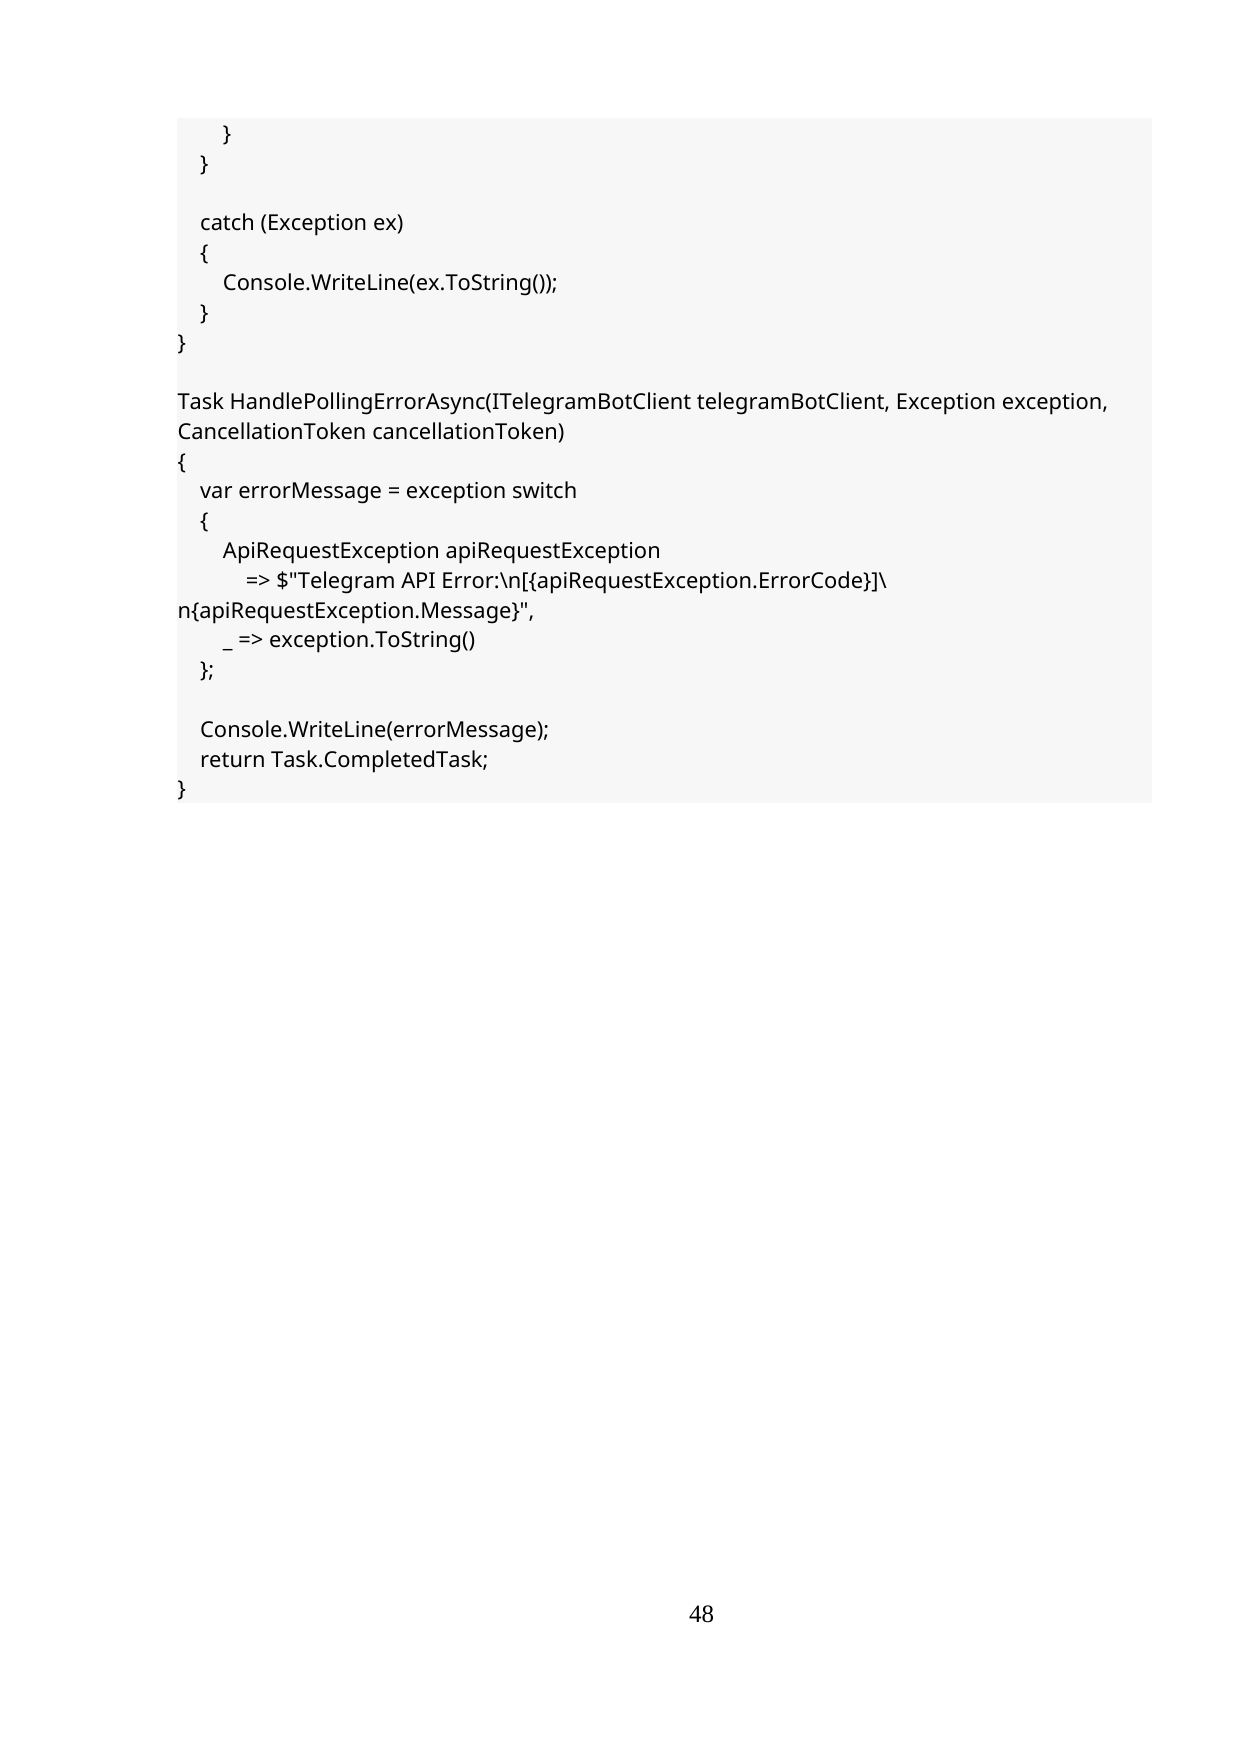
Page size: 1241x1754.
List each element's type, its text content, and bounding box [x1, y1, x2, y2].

text } [177, 297, 1152, 327]
text var errorMessage = exception switch [177, 476, 1152, 505]
text Console.WriteLine(errorMessage); [177, 714, 1152, 744]
text { [177, 237, 1152, 267]
text return Task.CompletedTask; [177, 744, 1152, 773]
text => $"Telegram API Error:\n[{apiRequestException.ErrorCode}]\n{apiRequestException.Message}", [177, 565, 1152, 624]
text { [177, 446, 1152, 476]
text } [177, 773, 1152, 803]
text Task HandlePollingErrorAsync(ITelegramBotClient telegramBotClient, Exception exception, CancellationToken cancellationToken) [177, 386, 1152, 446]
text _ => exception.ToString() [177, 624, 1152, 654]
text Console.WriteLine(ex.ToString()); [177, 267, 1152, 297]
text } [177, 118, 1152, 148]
text { [177, 505, 1152, 535]
text catch (Exception ex) [177, 207, 1152, 237]
text } [177, 148, 1152, 178]
text ApiRequestException apiRequestException [177, 535, 1152, 565]
text } [177, 327, 1152, 356]
text }; [177, 654, 1152, 684]
